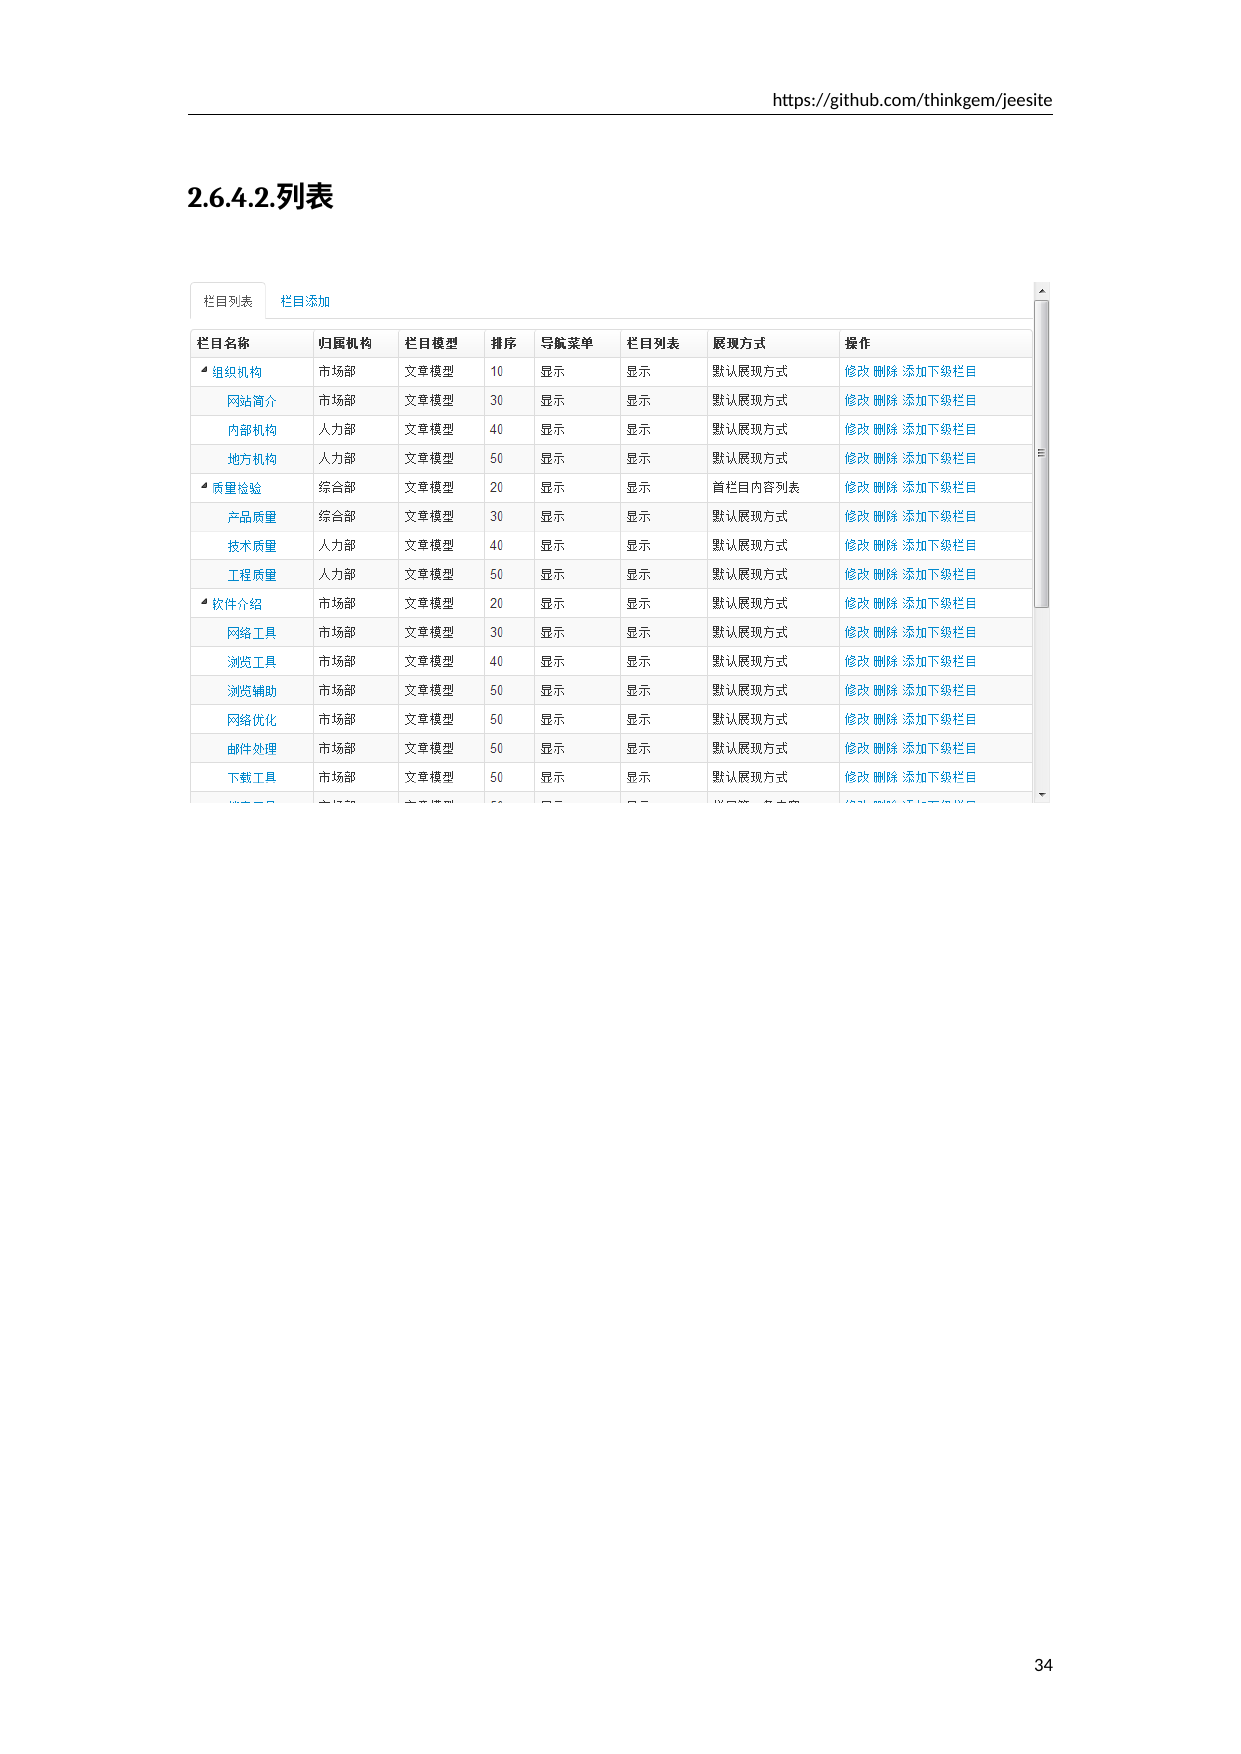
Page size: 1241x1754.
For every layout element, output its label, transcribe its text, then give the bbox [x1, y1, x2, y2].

picture [187, 280, 1053, 810]
subtitle 列表 [187, 162, 1053, 227]
